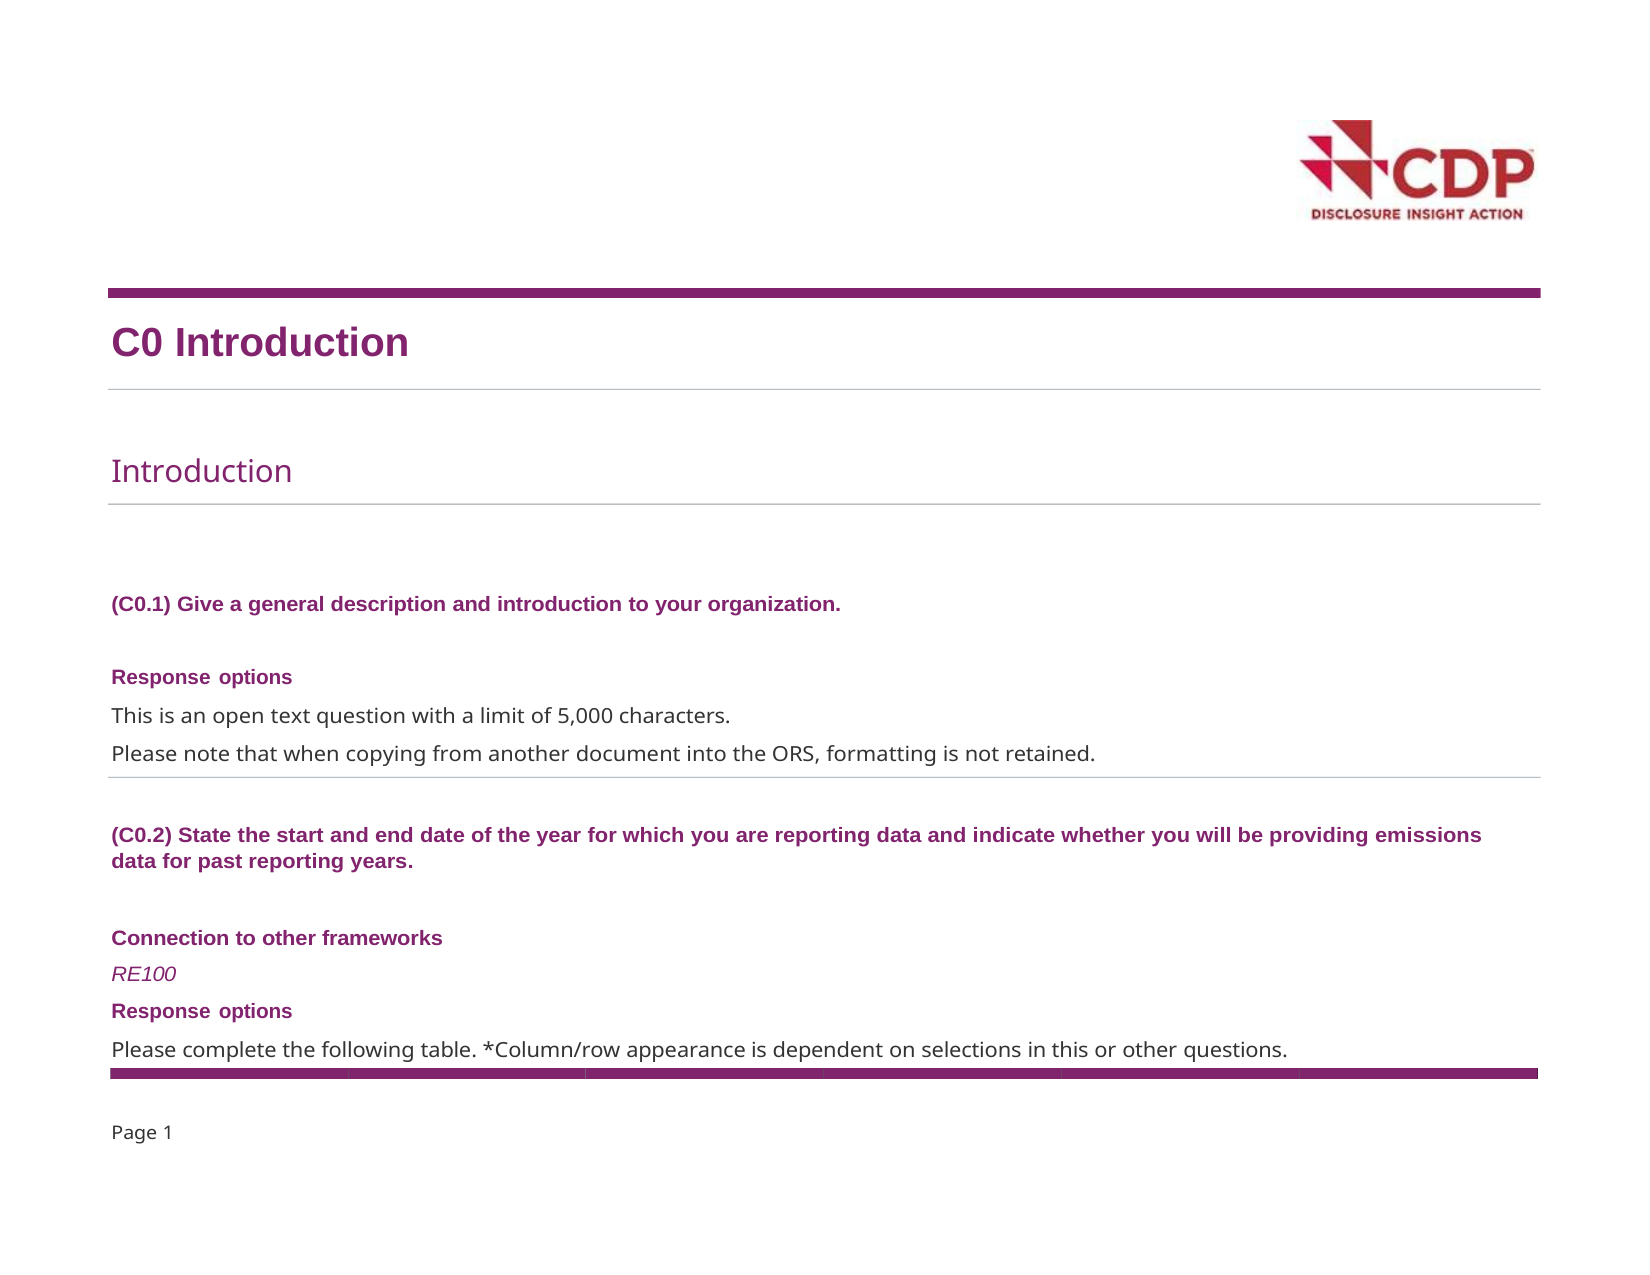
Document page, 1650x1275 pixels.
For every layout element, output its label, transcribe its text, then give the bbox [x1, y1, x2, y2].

text Please note that when copying from another document into the ORS, formatting is not retained. [111, 739, 1552, 768]
picture [110, 1068, 1537, 1079]
subtitle Response options [111, 998, 1552, 1022]
text Connection to other frameworks [111, 925, 1552, 949]
text Please complete the following table. *Column/row appearance is dependent on selections in this or other questions. [111, 1036, 1552, 1064]
subtitle (C0.1) Give a general description and introduction to your organization. [111, 592, 1552, 616]
title C0 Introduction [111, 318, 1552, 365]
text RE100 [111, 962, 1552, 986]
text This is an open text question with a limit of 5,000 characters. [111, 702, 1552, 730]
picture [1296, 120, 1539, 221]
subtitle (C0.2) State the start and end date of the year for which you are reporting data and indicate whether you will be providing emissions data for past reporting years. [111, 823, 1527, 873]
text Response options [111, 664, 1552, 688]
subtitle Introduction [111, 448, 1552, 491]
